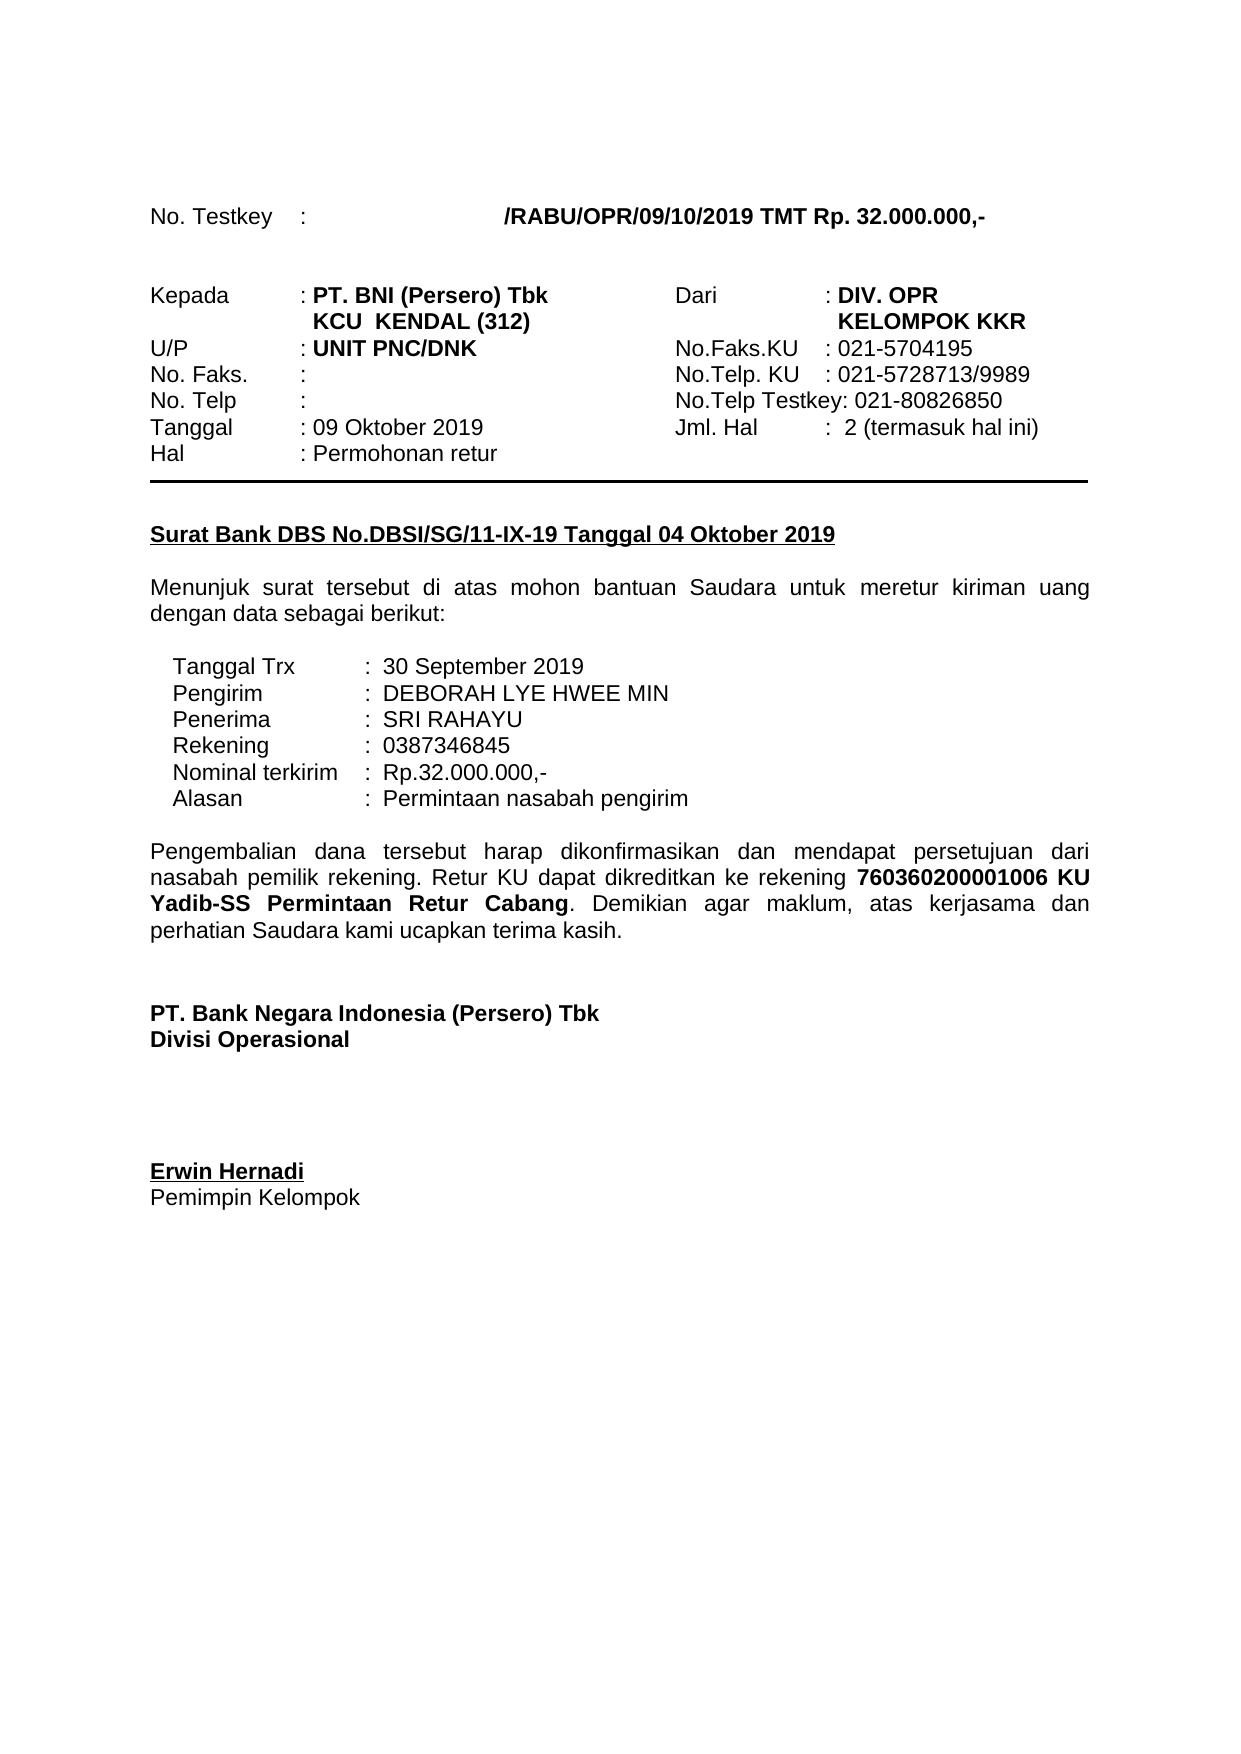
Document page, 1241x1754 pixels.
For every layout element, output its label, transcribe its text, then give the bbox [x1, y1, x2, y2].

text Surat Bank DBS No.DBSI/SG/11-IX-19 Tanggal 04 Oktober 2019 [150, 521, 1090, 548]
table_cell : [353, 759, 383, 785]
table_cell Penerima [161, 706, 353, 732]
table_header Tanggal Trx [161, 653, 353, 679]
text Pengembalian dana tersebut harap dikonfirmasikan dan mendapat persetujuan dari nasabah pemilik rekening. Retur KU dapat dikreditkan ke rekening 760360200001006 KU Yadib-SS Permintaan Retur Cabang. Demikian agar maklum, atas kerjasama dan perhatian Saudara kami ucapkan terima kasih. [150, 838, 1090, 943]
table_header 30 September 2019 [383, 653, 1121, 679]
table_cell DEBORAH LYE HWEE MIN [383, 680, 1121, 706]
text Divisi Operasional [150, 1026, 1090, 1052]
table_header : [353, 653, 383, 679]
table_cell : [353, 732, 383, 758]
text Menunjuk surat tersebut di atas mohon bantuan Saudara untuk meretur kiriman uang dengan data sebagai berikut: [150, 574, 1090, 627]
table_cell Nominal terkirim [161, 759, 353, 785]
table_cell Alasan [161, 785, 353, 811]
text PT. Bank Negara Indonesia (Persero) Tbk [150, 1000, 1090, 1026]
table_cell Pengirim [161, 680, 353, 706]
table_cell : [353, 706, 383, 732]
text No. Testkey : /RABU/OPR/09/10/2019 TMT Rp. 32.000.000,- [150, 203, 1090, 229]
table_cell : [353, 680, 383, 706]
text Tanggal : 09 Oktober 2019 Jml. Hal : 2 (termasuk hal ini) [150, 413, 1090, 440]
text Erwin Hernadi [150, 1158, 1090, 1184]
text No. Faks. : No.Telp. KU : 021-5728713/9989 [150, 361, 1090, 387]
text Kepada : PT. BNI (Persero) Tbk Dari : DIV. OPR [150, 282, 1090, 308]
table_cell SRI RAHAYU [383, 706, 1121, 732]
text U/P : UNIT PNC/DNK No.Faks.KU : 021-5704195 [150, 334, 1090, 361]
text Hal : Permohonan retur [150, 440, 1090, 466]
table_cell Permintaan nasabah pengirim [383, 785, 1121, 811]
text No. Telp : No.Telp Testkey: 021-80826850 [150, 387, 1090, 413]
table_cell : [353, 785, 383, 811]
table_cell Rp.32.000.000,- [383, 759, 1121, 785]
text Pemimpin Kelompok [150, 1184, 1090, 1211]
text KCU KENDAL (312) KELOMPOK KKR [150, 308, 1090, 334]
table_cell 0387346845 [383, 732, 1121, 758]
table_cell Rekening [161, 732, 353, 758]
